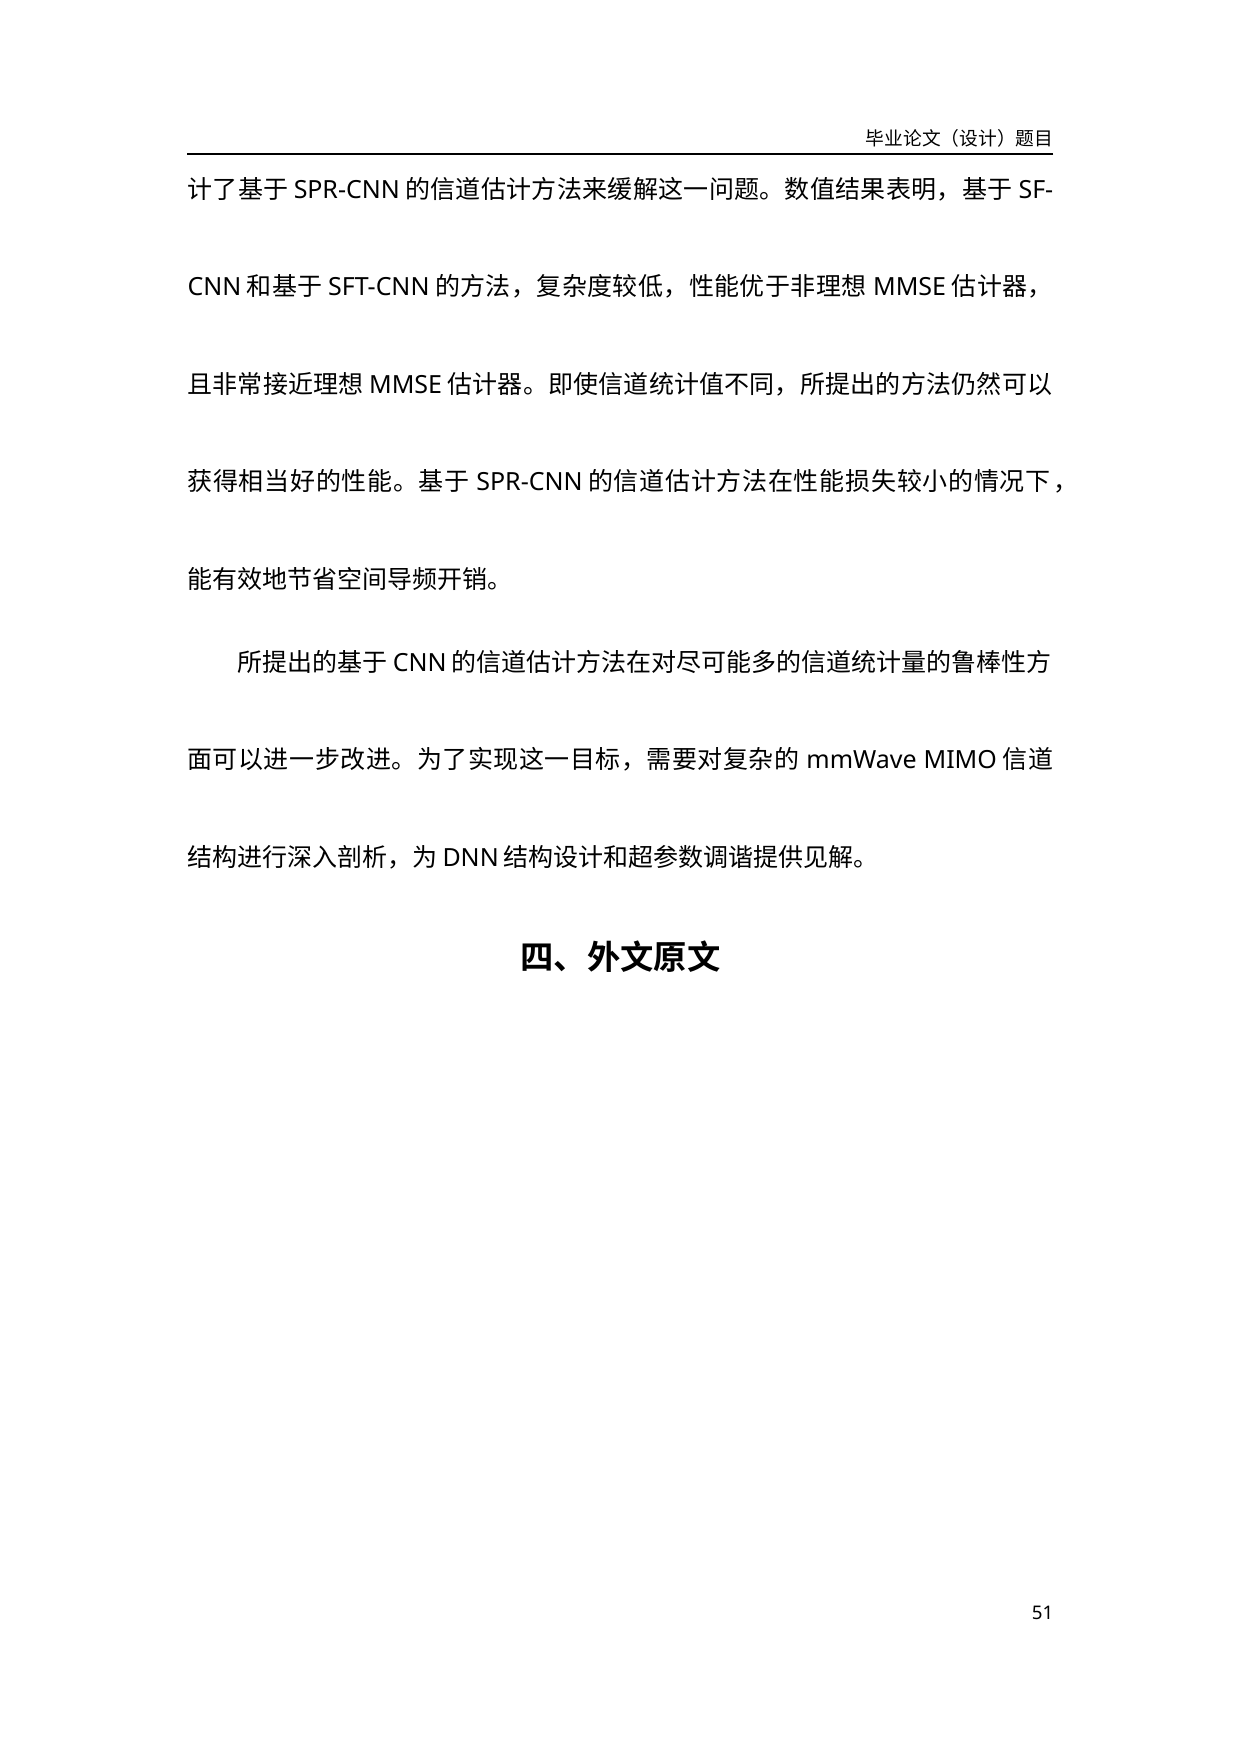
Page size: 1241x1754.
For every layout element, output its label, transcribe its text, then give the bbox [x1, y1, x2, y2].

text 所提出的基于CNN的信道估计方法在对尽可能多的信道统计量的鲁棒性方面可以进一步改进。为了实现这一目标，需要对复杂的mmWave MIMO信道结构进行深入剖析，为DNN结构设计和超参数调谐提供见解。 [187, 628, 1053, 888]
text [187, 155, 1053, 610]
subtitle 四、外文原文 [187, 922, 1053, 987]
